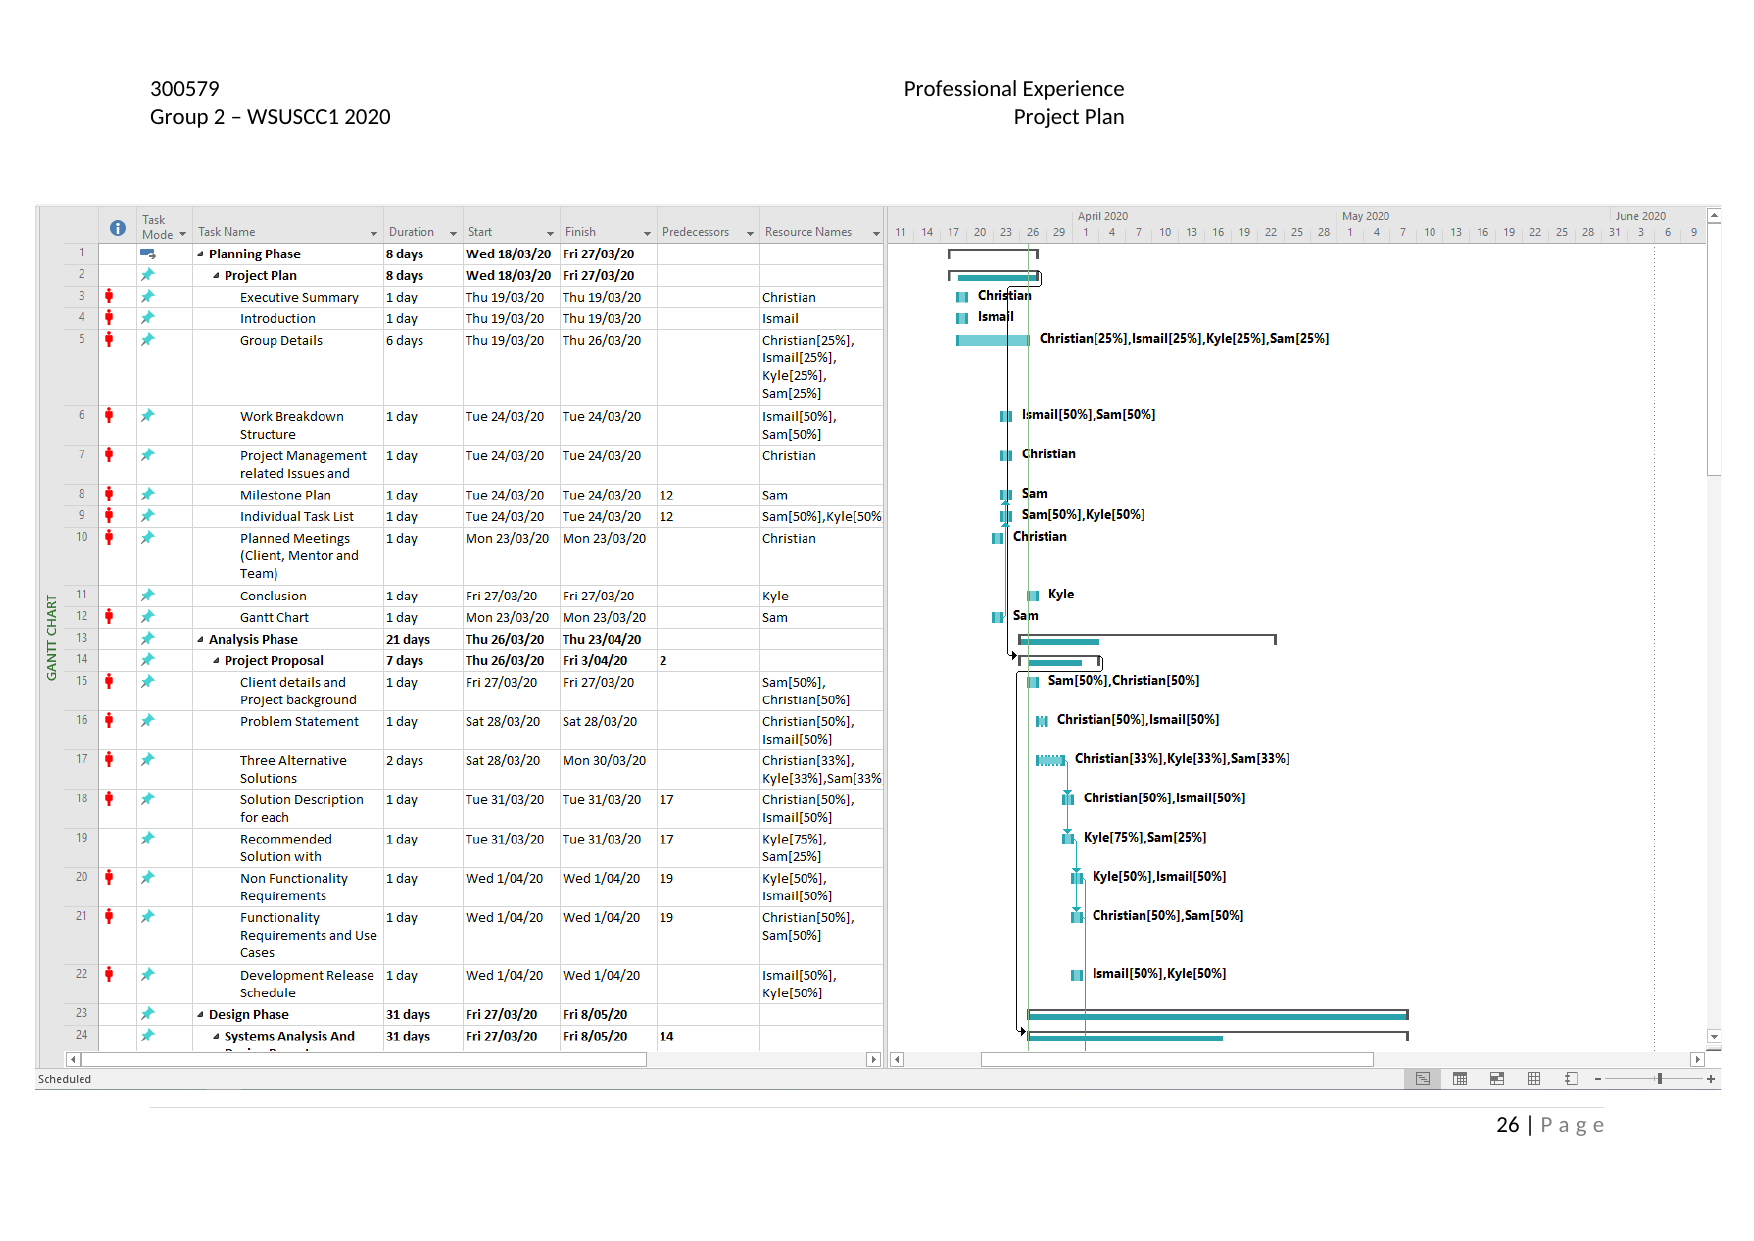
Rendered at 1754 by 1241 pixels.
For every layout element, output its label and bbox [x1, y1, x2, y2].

picture [35, 204, 1722, 1090]
